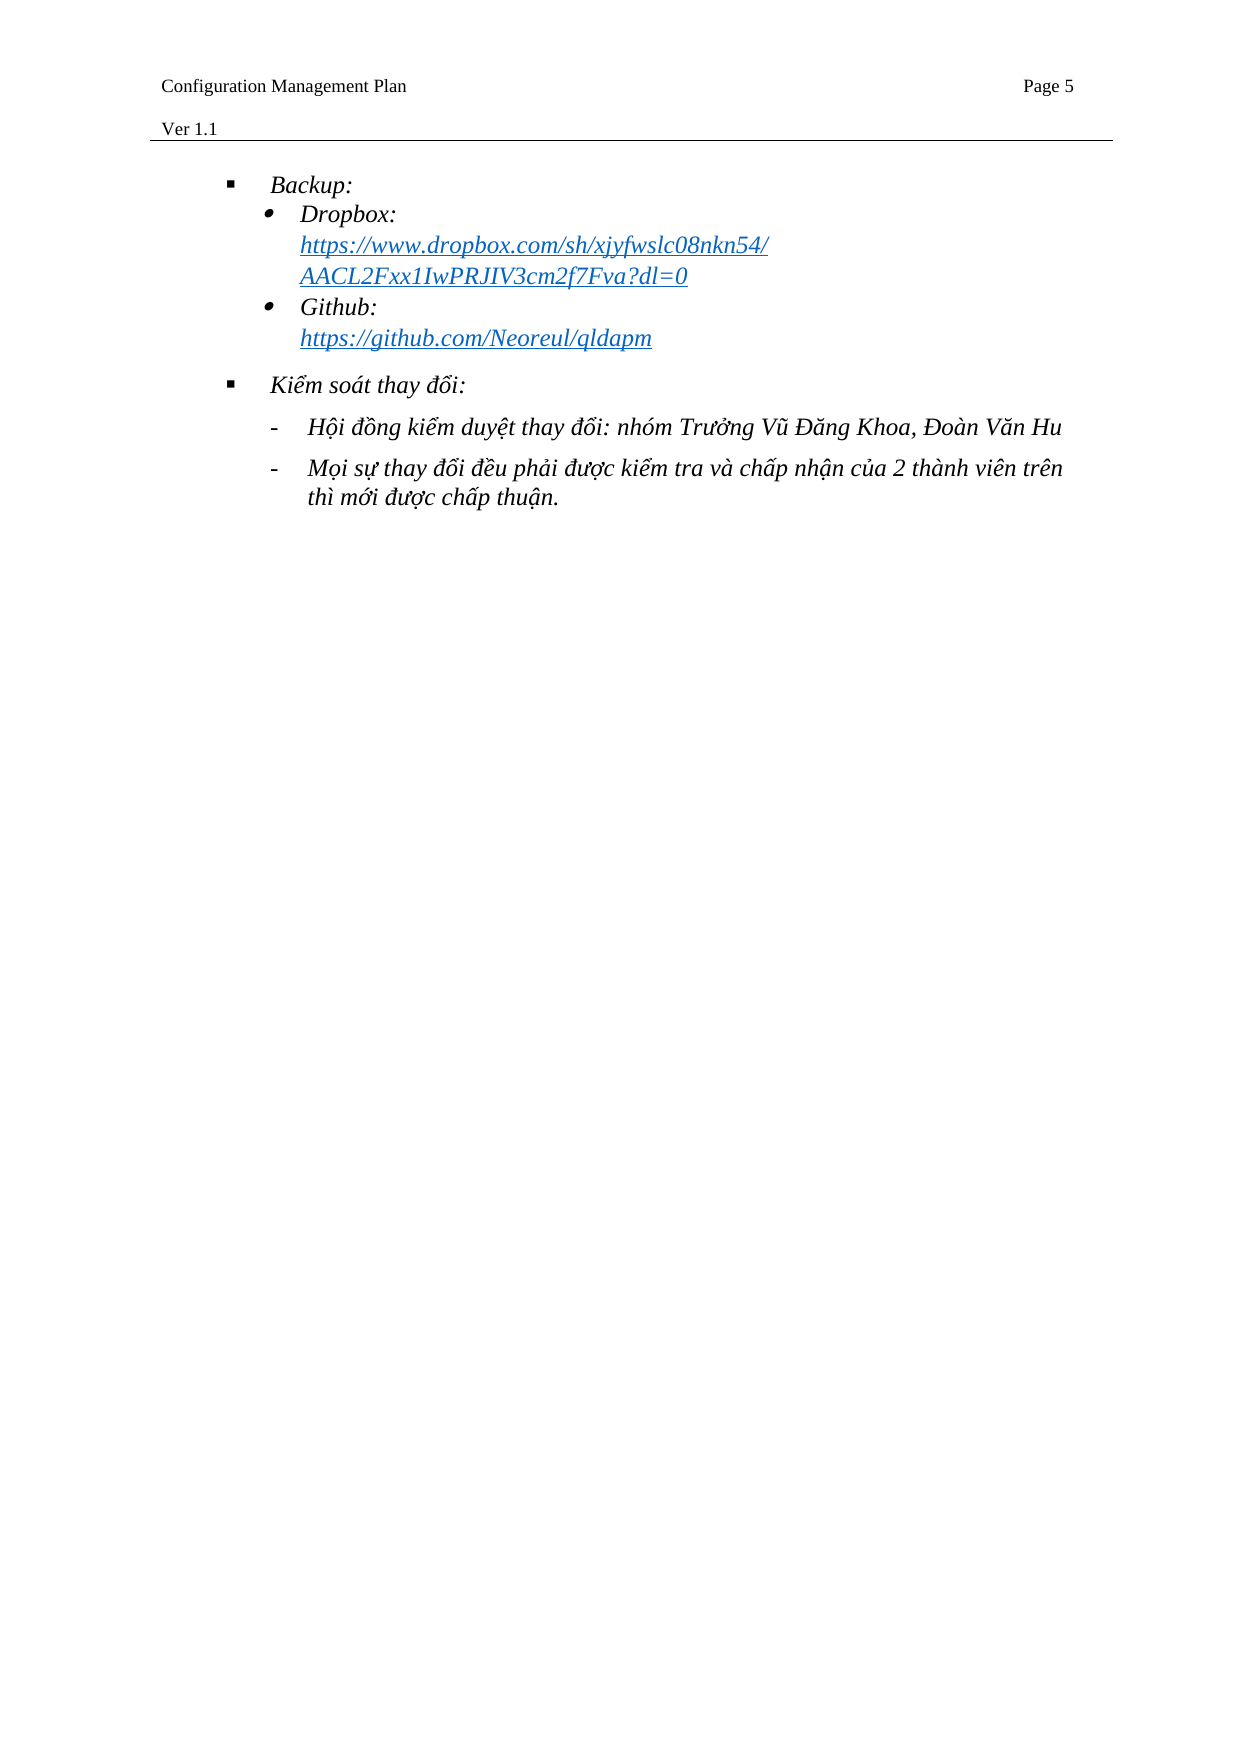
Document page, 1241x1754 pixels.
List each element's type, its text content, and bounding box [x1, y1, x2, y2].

list Github: [262, 292, 1090, 321]
text Backup: [225, 170, 1090, 199]
list Mọi sự thay đổi đều phải được kiểm tra và chấp nhận của 2 thành viên trên thì mới được chấp thuận. [270, 453, 1090, 511]
text Kiểm soát thay đổi: [225, 371, 1090, 399]
list Hội đồng kiểm duyệt thay đổi: nhóm Trưởng Vũ Đăng Khoa, Đoàn Văn Hu [270, 412, 1090, 441]
list https://github.com/Neoreul/qldapm [300, 323, 1090, 352]
list Dropbox: [262, 199, 1090, 227]
list https://www.dropbox.com/sh/xjyfwslc08nkn54/AACL2Fxx1IwPRJIV3cm2f7Fva?dl=0 [300, 230, 1090, 289]
